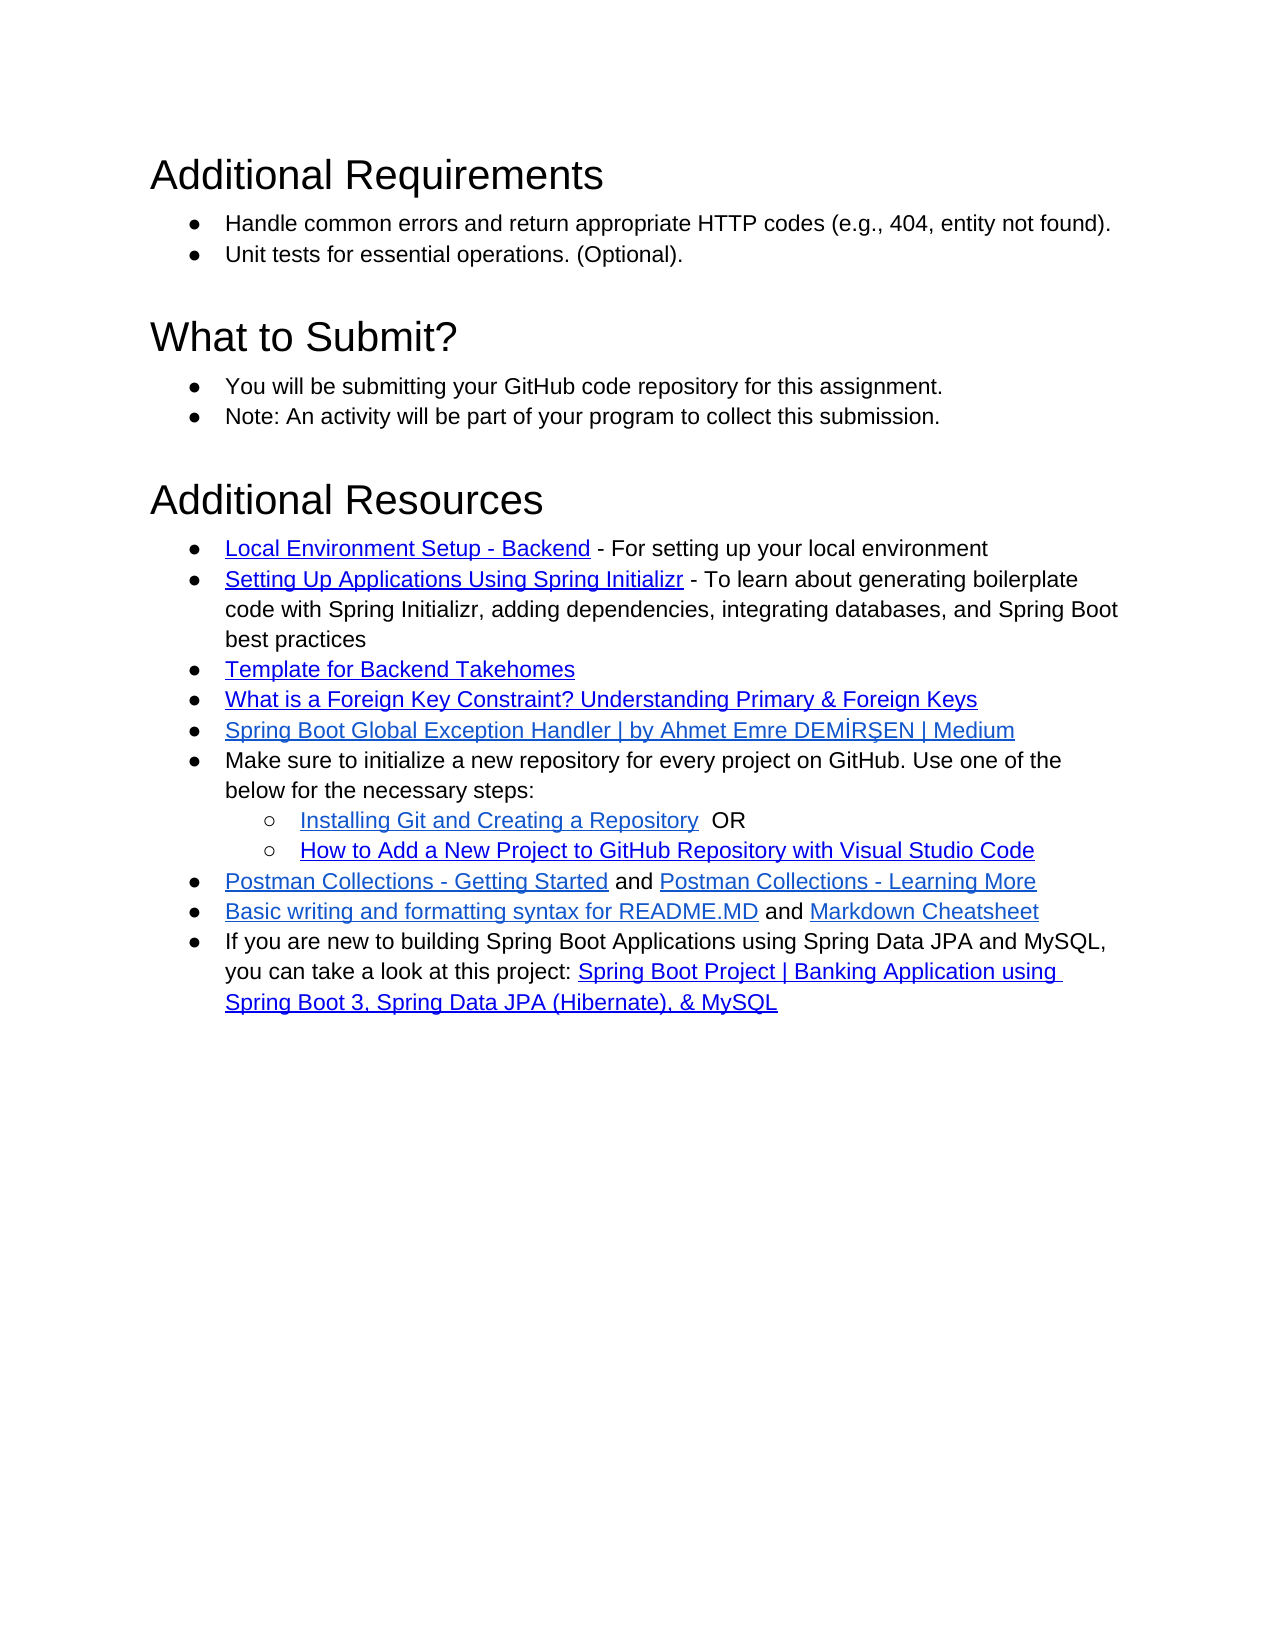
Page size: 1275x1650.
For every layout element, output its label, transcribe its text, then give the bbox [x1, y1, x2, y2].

list Spring Boot Global Exception Handler | by Ahmet Emre DEMİRŞEN | Medium [187, 717, 1125, 743]
list Installing Git and Creating a Repository OR [262, 807, 1125, 834]
list Note: An activity will be part of your program to collect this submission. [187, 403, 1125, 429]
list Template for Backend Takehomes [187, 656, 1125, 683]
list Basic writing and formatting syntax for README.MD and Markdown Cheatsheet [187, 898, 1125, 924]
subtitle Additional Resources [150, 475, 1125, 523]
list Handle common errors and return appropriate HTTP codes (e.g., 404, entity not found). [187, 210, 1125, 237]
list Make sure to initialize a new repository for every project on GitHub. Use one of the below for the necessary steps: [187, 747, 1125, 803]
list Postman Collections - Getting Started and Postman Collections - Learning More [187, 868, 1125, 894]
list What is a Foreign Key Constraint? Understanding Primary & Foreign Keys [187, 686, 1125, 713]
list How to Add a New Project to GitHub Repository with Visual Studio Code [262, 837, 1125, 864]
list You will be submitting your GitHub code repository for this assignment. [187, 373, 1125, 399]
list Local Environment Setup - Backend - For setting up your local environment [187, 535, 1125, 562]
subtitle Additional Requirements [150, 150, 1125, 198]
list Unit tests for essential operations. (Optional). [187, 241, 1125, 267]
subtitle What to Submit? [150, 312, 1125, 360]
list Setting Up Applications Using Spring Initializr - To learn about generating boilerplate code with Spring Initializr, adding dependencies, integrating databases, and Spring Boot best practices [187, 566, 1125, 652]
list If you are new to building Spring Boot Applications using Spring Data JPA and MySQL, you can take a look at this project: Spring Boot Project | Banking Application using Spring Boot 3, Spring Data JPA (Hibernate), & MySQL [187, 928, 1125, 1015]
